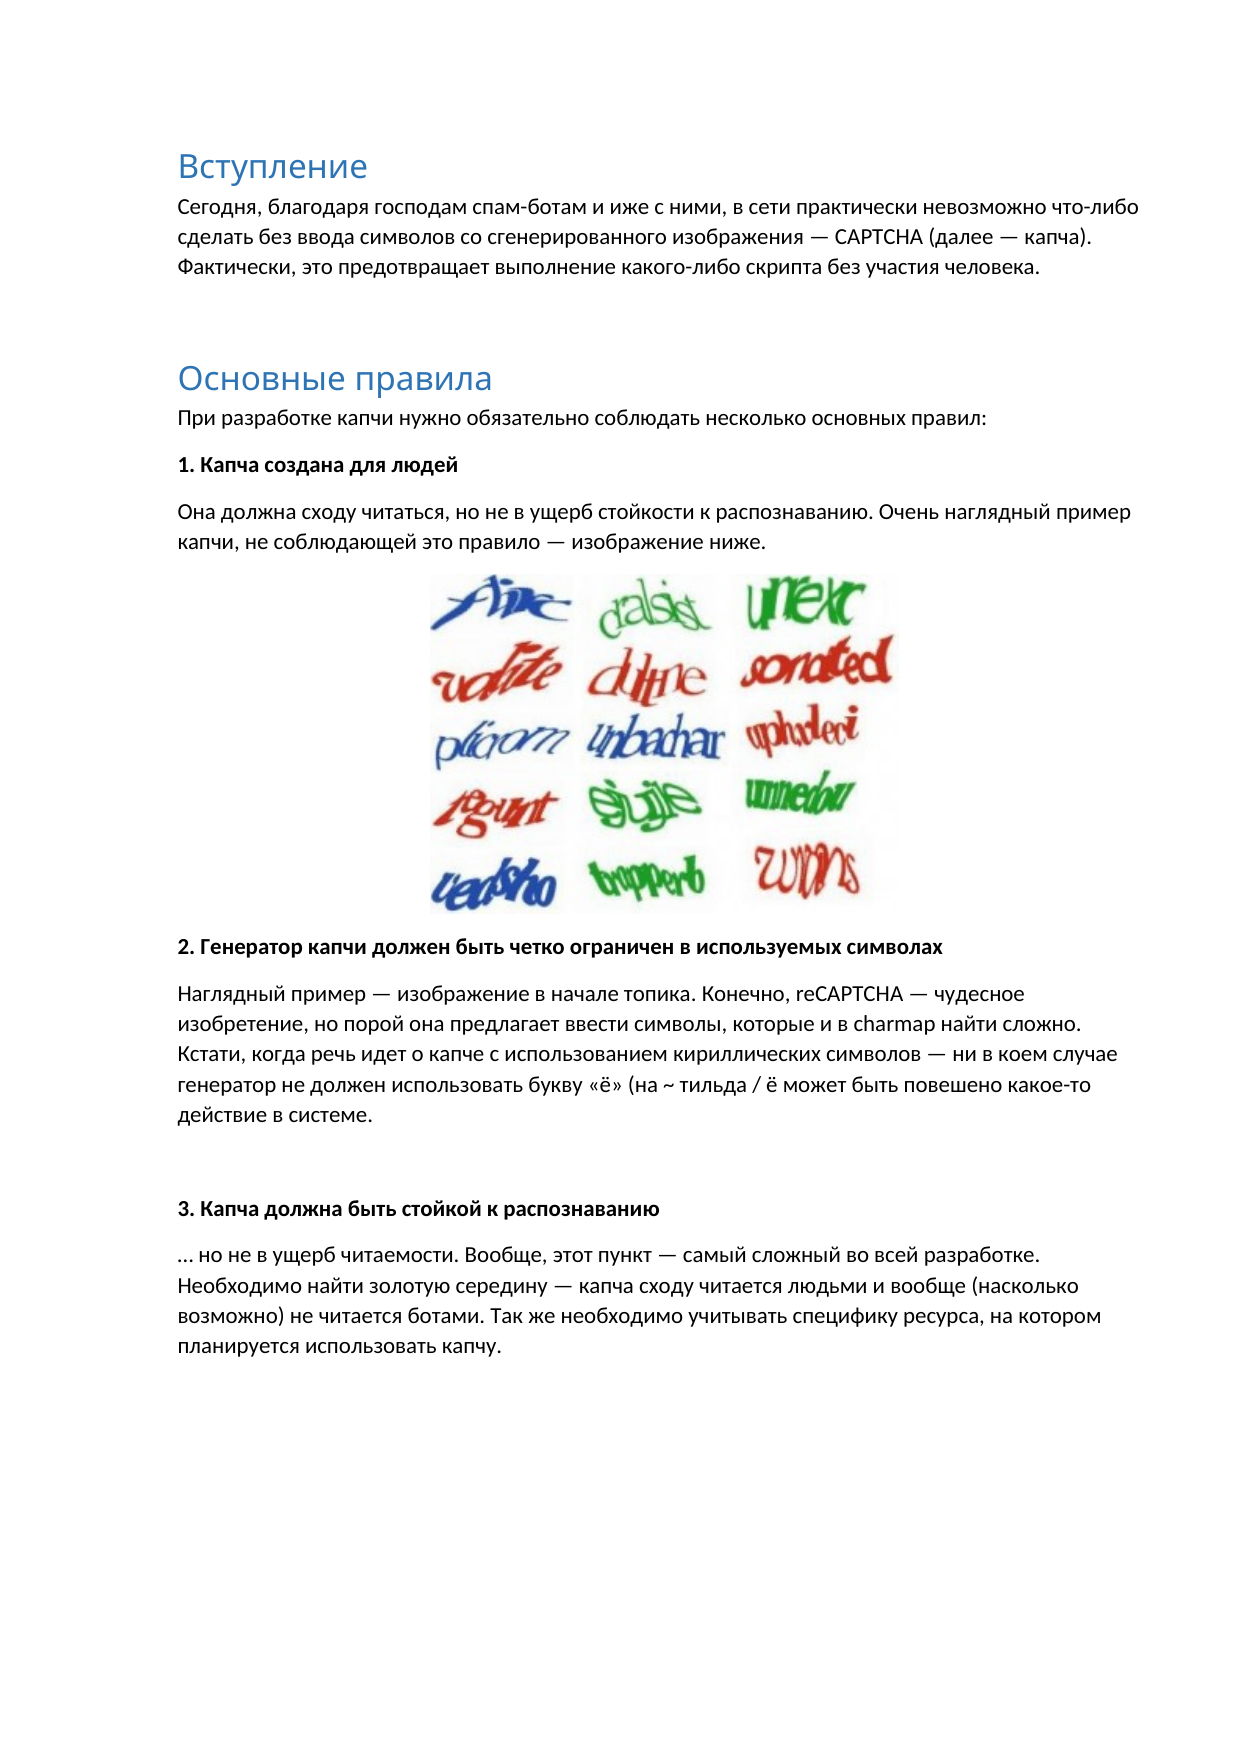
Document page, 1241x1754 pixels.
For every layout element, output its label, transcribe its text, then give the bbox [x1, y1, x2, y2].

text При разработке капчи нужно обязательно соблюдать несколько основных правил: [177, 403, 1152, 432]
text Она должна сходу читаться, но не в ущерб стойкости к распознаванию. Очень наглядный пример капчи, не соблюдающей это правило — изображение ниже. [177, 497, 1152, 556]
subtitle Вступление [177, 143, 1152, 188]
subtitle Основные правила [177, 354, 1152, 400]
picture [430, 574, 899, 914]
text … но не в ущерб читаемости. Вообще, этот пункт — самый сложный во всей разработке. Необходимо найти золотую середину — капча сходу читается людьми и вообще (насколько возможно) не читается ботами. Так же необходимо учитывать специфику ресурса, на котором планируется использовать капчу. [177, 1241, 1152, 1359]
text Сегодня, благодаря господам спам-ботам и иже с ними, в сети практически невозможно что-либо сделать без ввода символов со сгенерированного изображения — CAPTCHA (далее — капча). Фактически, это предотвращает выполнение какого-либо скрипта без участия человека. [177, 192, 1152, 281]
text 3. Капча должна быть стойкой к распознаванию [177, 1194, 1152, 1222]
text Наглядный пример — изображение в начале топика. Конечно, reCAPTCHA — чудесное изобретение, но порой она предлагает ввести символы, которые и в charmap найти сложно. Кстати, когда речь идет о капче с использованием кириллических символов — ни в коем случае генератор не должен использовать букву «ё» (на ~ тильда / ё может быть повешено какое-то действие в системе. [177, 979, 1152, 1128]
text 2. Генератор капчи должен быть четко ограничен в используемых символах [177, 932, 1152, 960]
text 1. Капча создана для людей [177, 450, 1152, 478]
